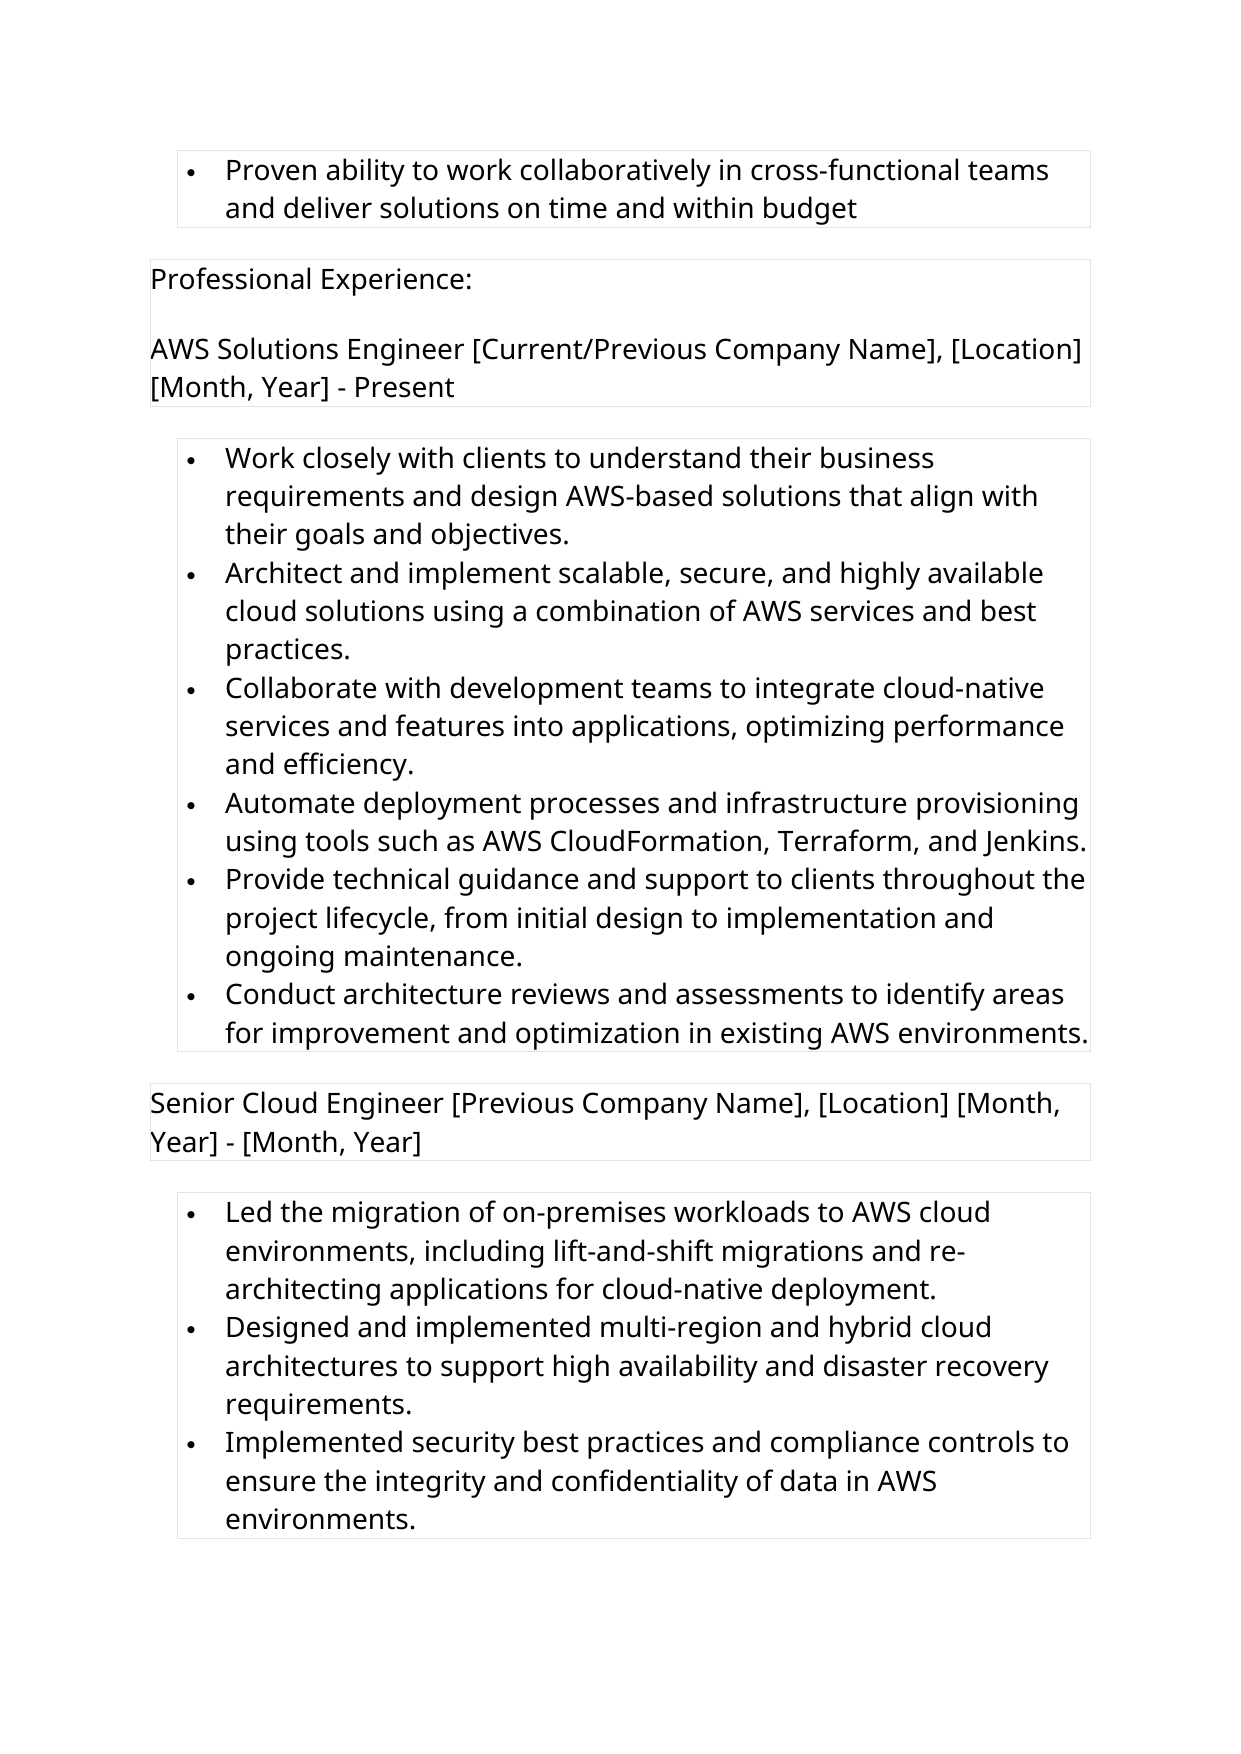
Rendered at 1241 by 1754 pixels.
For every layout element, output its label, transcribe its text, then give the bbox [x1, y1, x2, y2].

list Work closely with clients to understand their business requirements and design AWS-based solutions that align with their goals and objectives. [178, 439, 1090, 552]
list Led the migration of on-premises workloads to AWS cloud environments, including lift-and-shift migrations and re-architecting applications for cloud-native deployment. [178, 1193, 1090, 1307]
list Designed and implemented multi-region and hybrid cloud architectures to support high availability and disaster recovery requirements. [178, 1307, 1090, 1422]
list Automate deployment processes and infrastructure provisioning using tools such as AWS CloudFormation, Terraform, and Jenkins. [178, 782, 1090, 859]
list Architect and implement scalable, secure, and highly available cloud solutions using a combination of AWS services and best practices. [178, 552, 1090, 667]
list Provide technical guidance and support to clients throughout the project lifecycle, from initial design to implementation and ongoing maintenance. [178, 859, 1090, 974]
list Collaborate with development teams to integrate cloud-native services and features into applications, optimizing performance and efficiency. [178, 667, 1090, 782]
list Proven ability to work collaboratively in cross-functional teams and deliver solutions on time and within budget [178, 151, 1090, 227]
text Senior Cloud Engineer [Previous Company Name], [Location] [Month, Year] - [Month, Year] [151, 1084, 1090, 1160]
text Professional Experience: [151, 260, 1090, 298]
list Conduct architecture reviews and assessments to identify areas for improvement and optimization in existing AWS environments. [178, 974, 1090, 1051]
list Implemented security best practices and compliance controls to ensure the integrity and confidentiality of data in AWS environments. [178, 1422, 1090, 1538]
text AWS Solutions Engineer [Current/Previous Company Name], [Location] [Month, Year] - Present [151, 328, 1090, 406]
